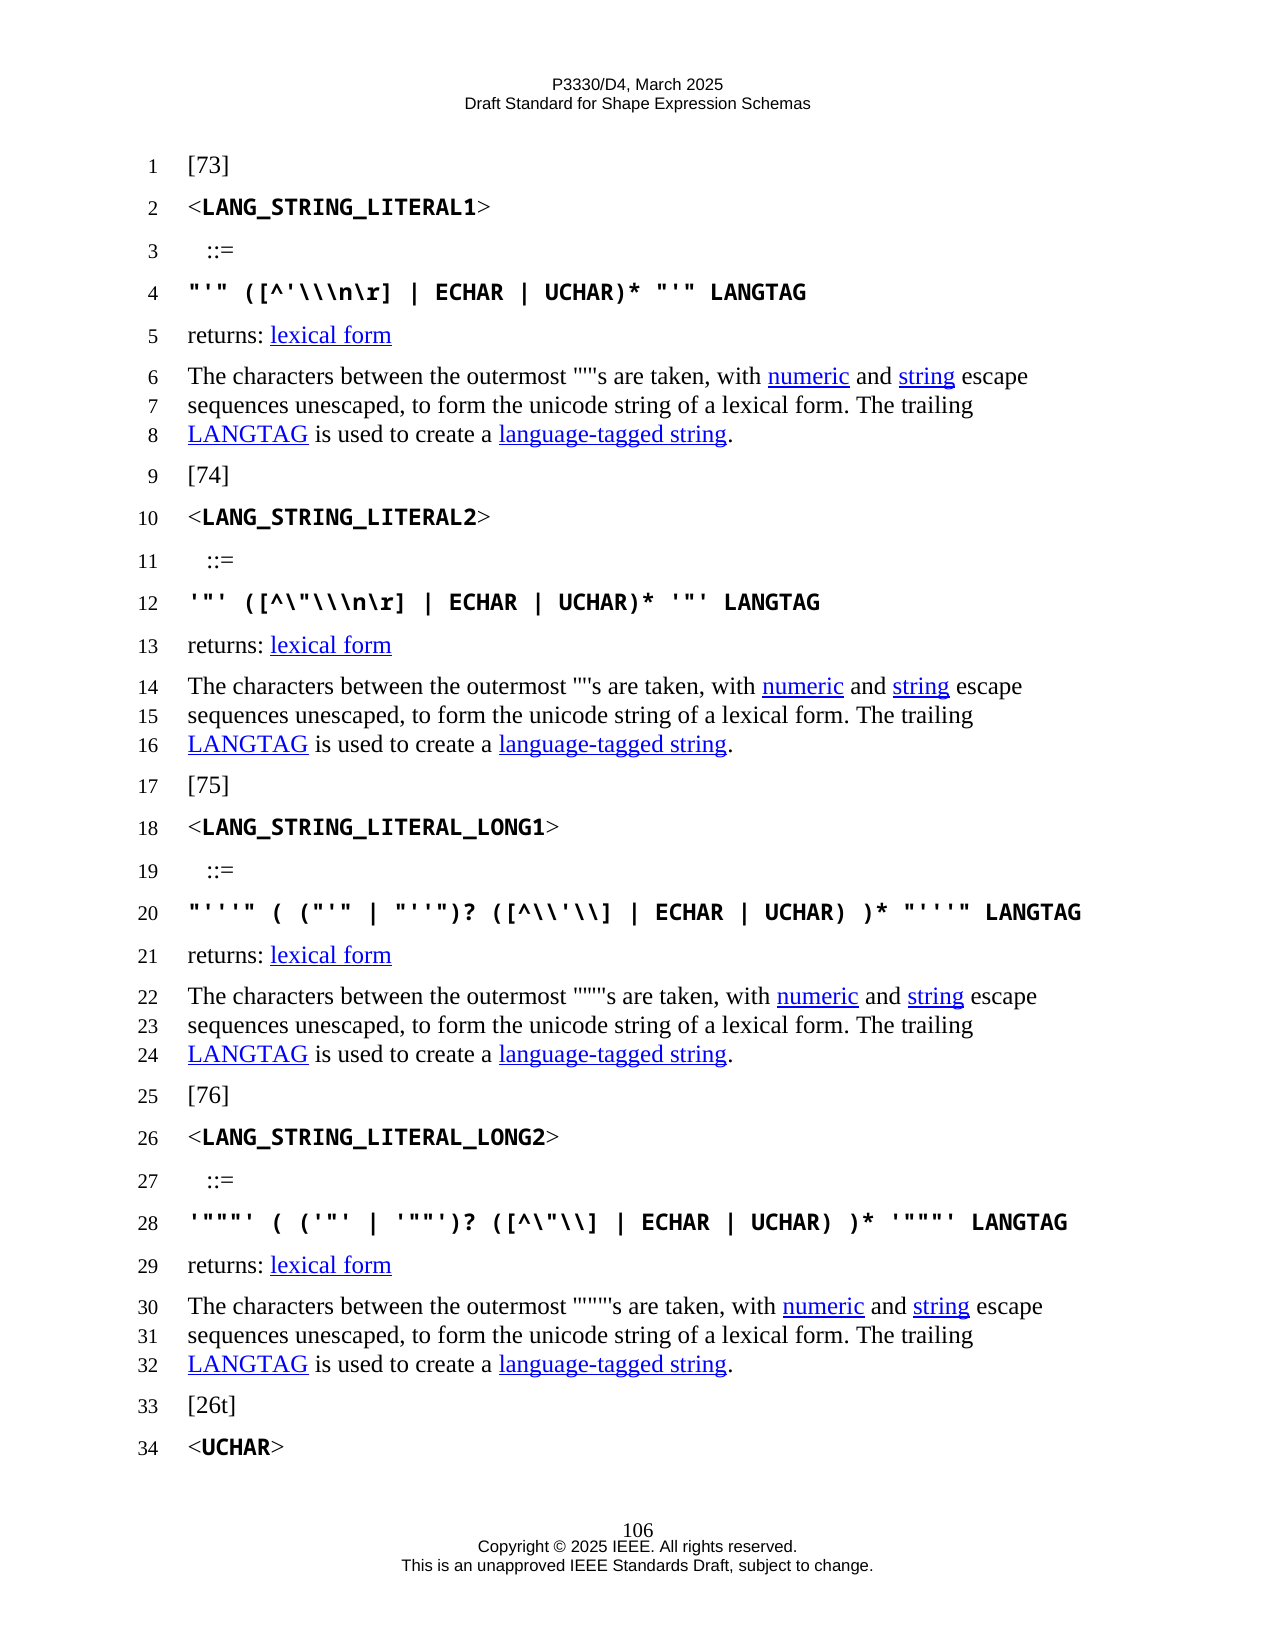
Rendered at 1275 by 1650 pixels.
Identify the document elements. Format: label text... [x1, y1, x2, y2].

text <LANG_STRING_LITERAL1> [187, 191, 1087, 222]
text [73] [187, 150, 1087, 179]
text "'" ([^'\\\n\r] | ECHAR | UCHAR)* "'" LANGTAG [187, 276, 1087, 307]
text '"""' ( ('"' | '""')? ([^\"\\] | ECHAR | UCHAR) )* '"""' LANGTAG [187, 1206, 1087, 1237]
text [76] [187, 1080, 1087, 1109]
text <LANG_STRING_LITERAL_LONG1> [187, 811, 1087, 842]
text [74] [187, 460, 1087, 489]
text "'''" ( ("'" | "''")? ([^\\'\\] | ECHAR | UCHAR) )* "'''" LANGTAG [187, 896, 1087, 927]
text ::= [187, 235, 1087, 264]
text returns: lexical form [187, 630, 1087, 659]
text <LANG_STRING_LITERAL2> [187, 501, 1087, 532]
text ::= [187, 545, 1087, 574]
text [75] [187, 770, 1087, 799]
text The characters between the outermost '"'s are taken, with numeric and string escape sequences unescaped, to form the unicode string of a lexical form. The trailing LANGTAG is used to create a language-tagged string. [187, 671, 1087, 757]
text ::= [187, 1165, 1087, 1194]
text [26t] [187, 1390, 1087, 1419]
text The characters between the outermost "'"s are taken, with numeric and string escape sequences unescaped, to form the unicode string of a lexical form. The trailing LANGTAG is used to create a language-tagged string. [187, 361, 1087, 447]
text The characters between the outermost "'''"s are taken, with numeric and string escape sequences unescaped, to form the unicode string of a lexical form. The trailing LANGTAG is used to create a language-tagged string. [187, 981, 1087, 1067]
text '"' ([^\"\\\n\r] | ECHAR | UCHAR)* '"' LANGTAG [187, 586, 1087, 617]
text The characters between the outermost '"""'s are taken, with numeric and string escape sequences unescaped, to form the unicode string of a lexical form. The trailing LANGTAG is used to create a language-tagged string. [187, 1291, 1087, 1377]
text <LANG_STRING_LITERAL_LONG2> [187, 1121, 1087, 1152]
text <UCHAR> [187, 1431, 1087, 1462]
text ::= [187, 855, 1087, 884]
text returns: lexical form [187, 940, 1087, 969]
text returns: lexical form [187, 320, 1087, 349]
text returns: lexical form [187, 1250, 1087, 1279]
